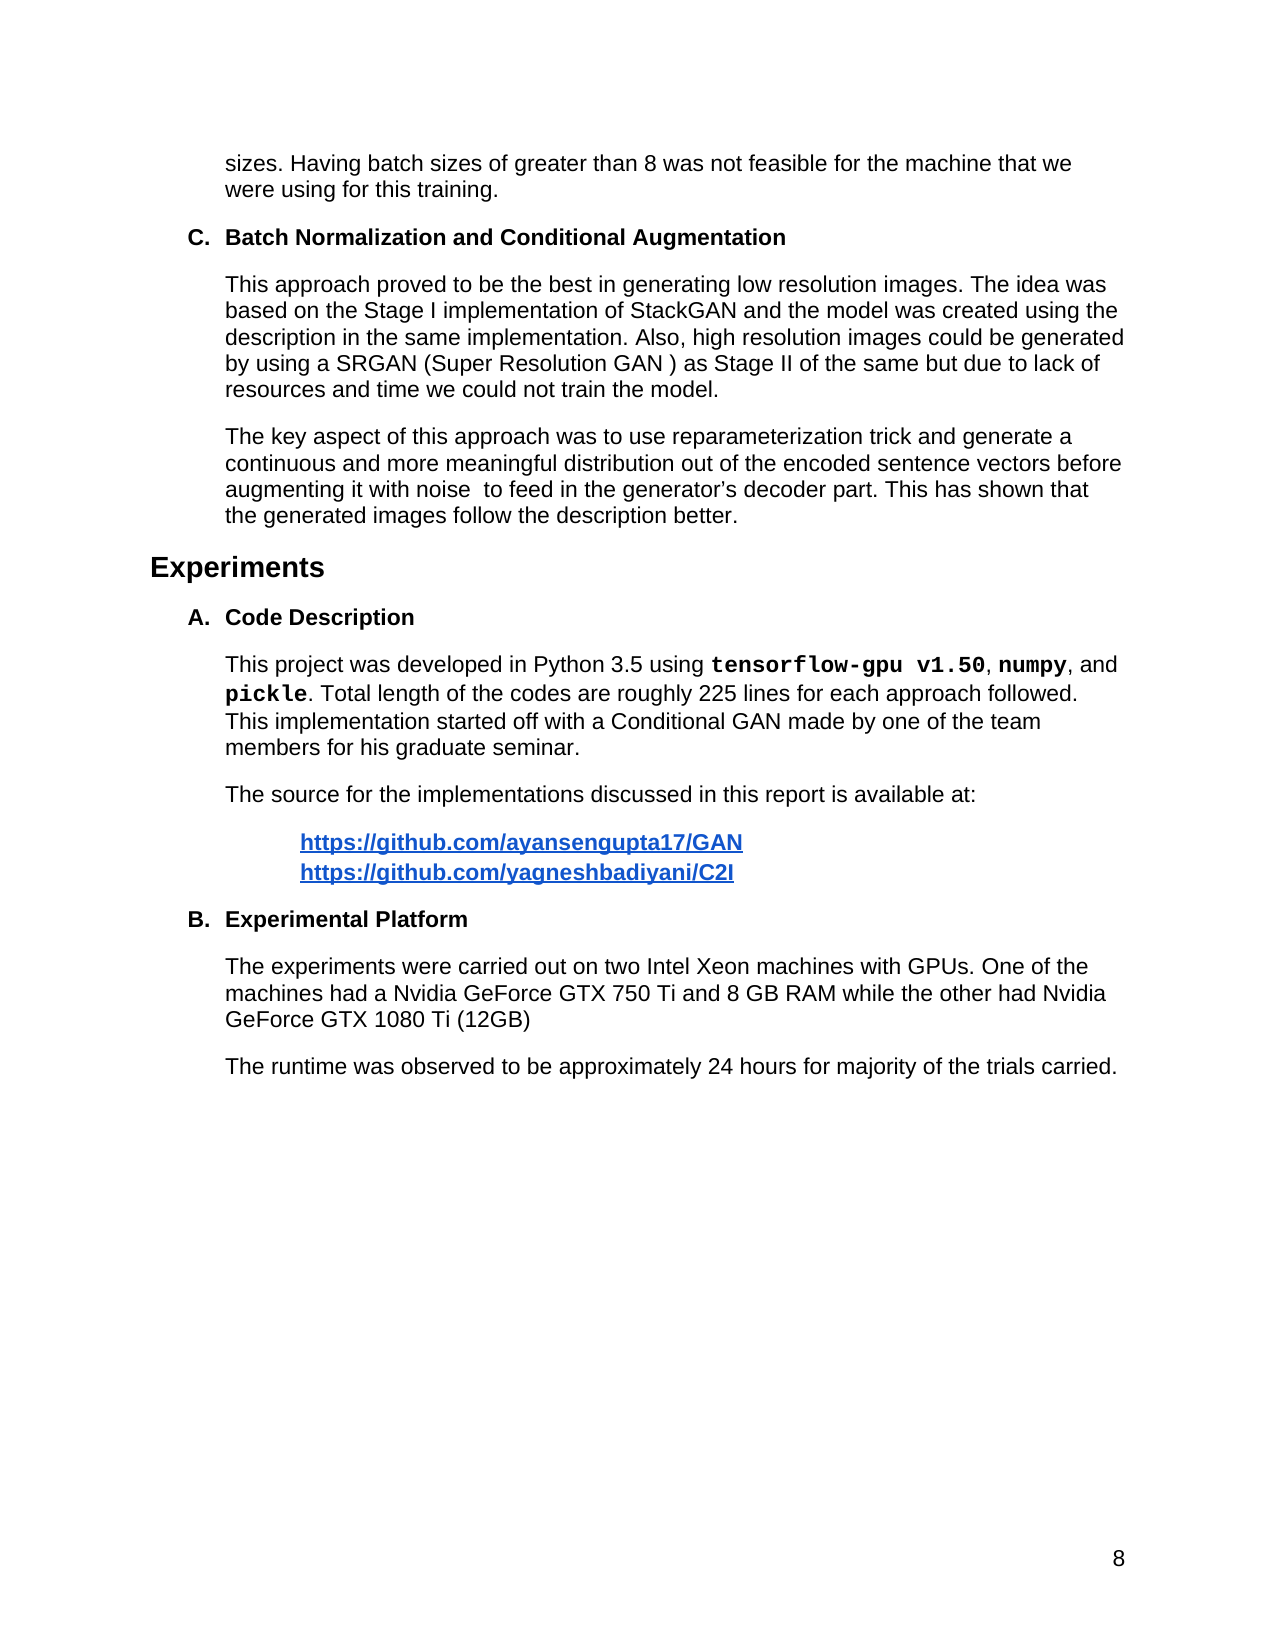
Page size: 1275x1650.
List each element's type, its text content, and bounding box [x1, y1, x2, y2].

text The source for the implementations discussed in this report is available at: [225, 781, 1125, 808]
list Experimental Platform [187, 906, 1125, 932]
text Experiments [150, 549, 1125, 583]
text https://github.com/ayansengupta17/GAN [225, 828, 1125, 855]
text The experiments were carried out on two Intel Xeon machines with GPUs. One of the machines had a Nvidia GeForce GTX 750 Ti and 8 GB RAM while the other had Nvidia GeForce GTX 1080 Ti (12GB) [225, 953, 1125, 1032]
text This approach proved to be the best in generating low resolution images. The idea was based on the Stage I implementation of StackGAN and the model was created using the description in the same implementation. Also, high resolution images could be generated by using a SRGAN (Super Resolution GAN ) as Stage II of the same but due to lack of resources and time we could not train the model. [225, 271, 1125, 402]
text https://github.com/yagneshbadiyani/C2I [300, 859, 1125, 885]
text The runtime was observed to be approximately 24 hours for majority of the trials carried. [225, 1053, 1125, 1079]
list Batch Normalization and Conditional Augmentation [187, 223, 1125, 250]
text The key aspect of this approach was to use reparameterization trick and generate a continuous and more meaningful distribution out of the encoded sentence vectors before augmenting it with noise to feed in the generator’s decoder part. This has shown that the generated images follow the description better. [225, 423, 1125, 529]
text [225, 150, 1125, 203]
text This project was developed in Python 3.5 using tensorflow-gpu v1.50, numpy, and pickle. Total length of the codes are roughly 225 lines for each approach followed. This implementation started off with a Conditional GAN made by one of the team members for his graduate seminar. [225, 651, 1125, 761]
list Code Description [187, 604, 1125, 630]
